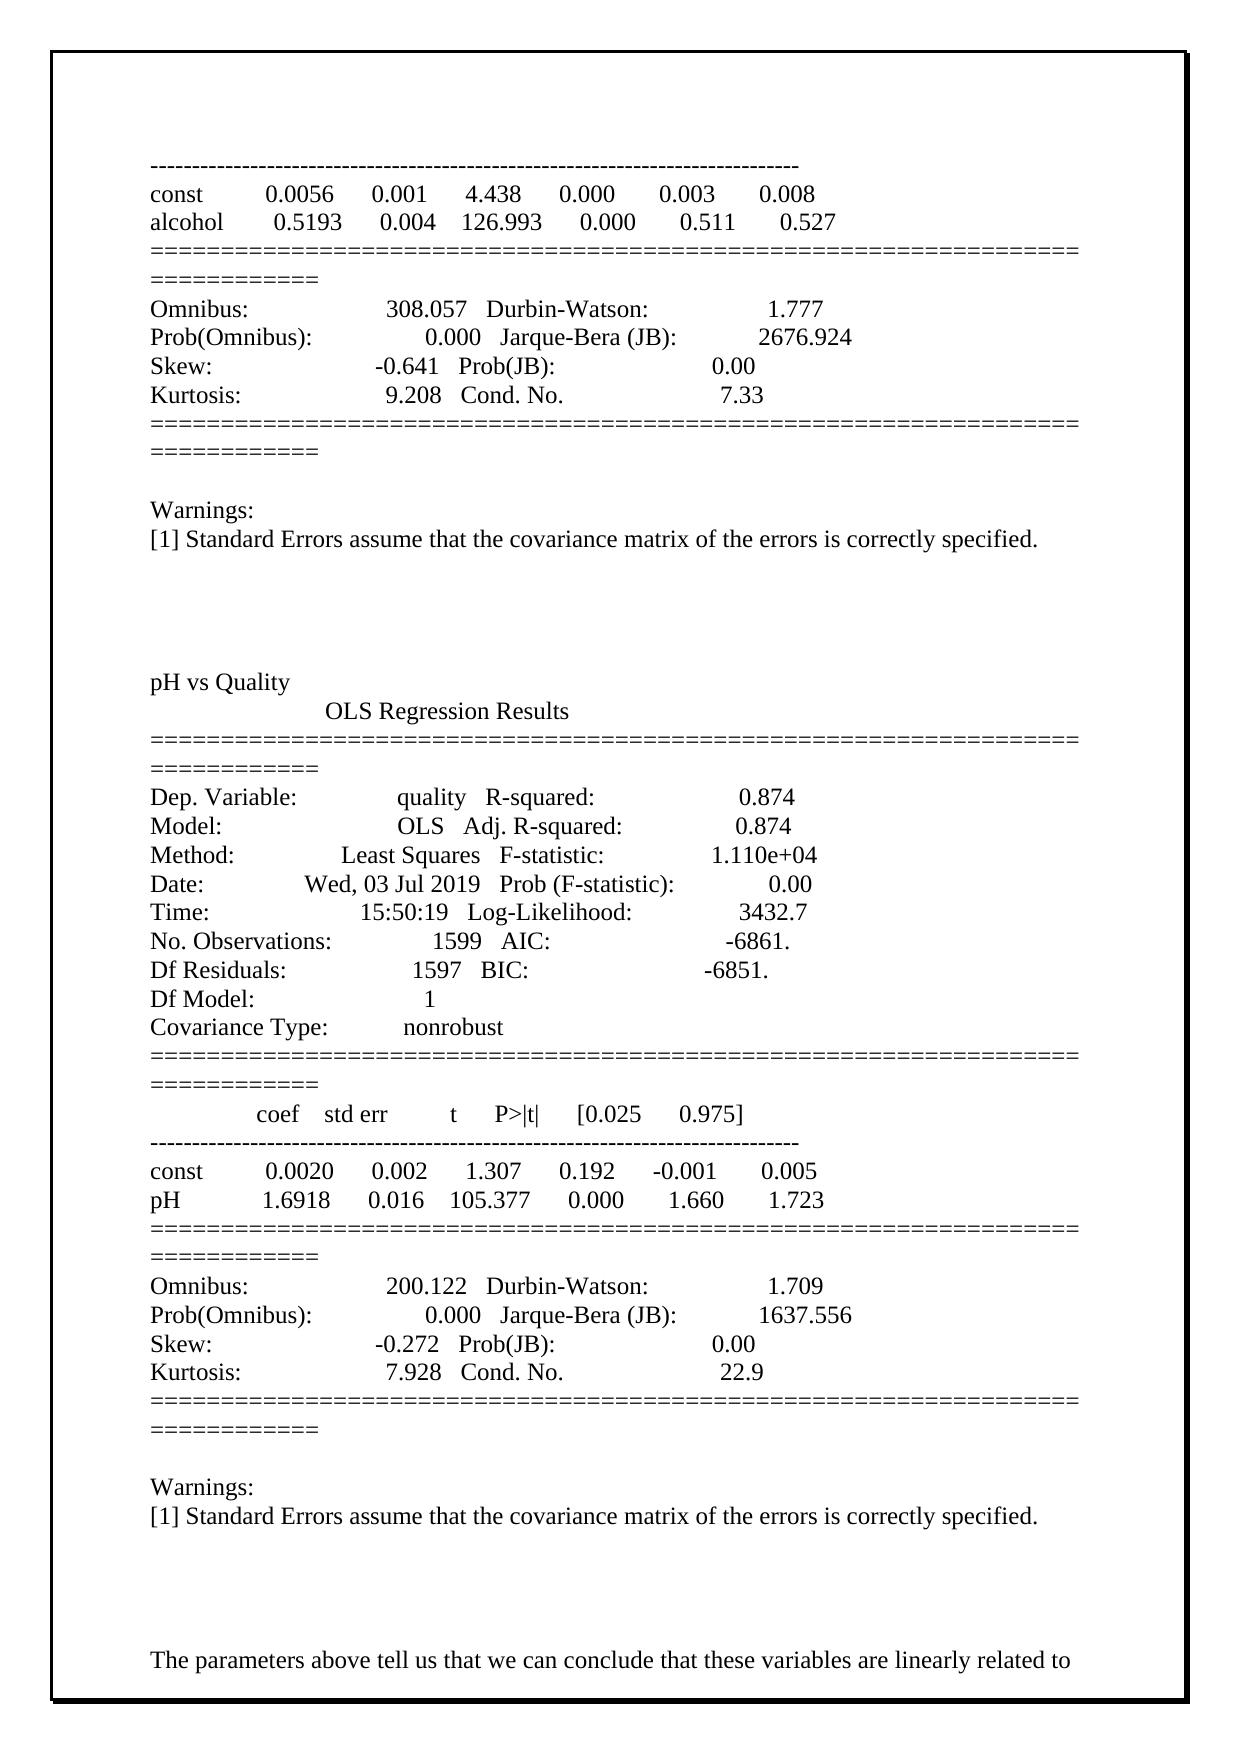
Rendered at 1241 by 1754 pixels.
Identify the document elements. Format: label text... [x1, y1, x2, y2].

text const 0.0056 0.001 4.438 0.000 0.003 0.008 [150, 179, 1087, 207]
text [150, 1645, 1087, 1674]
text pH 1.6918 0.016 105.377 0.000 1.660 1.723 [150, 1185, 1087, 1214]
text Model: OLS Adj. R-squared: 0.874 [150, 811, 1087, 840]
text ============================================================================== [150, 1214, 1087, 1271]
text Covariance Type: nonrobust [150, 1012, 1087, 1041]
text Prob(Omnibus): 0.000 Jarque-Bera (JB): 2676.924 [150, 322, 1087, 351]
text [1] Standard Errors assume that the covariance matrix of the errors is correctly specified. [150, 524, 1087, 552]
text ------------------------------------------------------------------------------ [150, 1127, 1087, 1156]
text pH vs Quality [150, 667, 1087, 696]
text Prob(Omnibus): 0.000 Jarque-Bera (JB): 1637.556 [150, 1300, 1087, 1329]
text Kurtosis: 9.208 Cond. No. 7.33 [150, 380, 1087, 409]
text ============================================================================== [150, 409, 1087, 466]
text ============================================================================== [150, 725, 1087, 782]
text Date: Wed, 03 Jul 2019 Prob (F-statistic): 0.00 [150, 869, 1087, 897]
text ============================================================================== [150, 1386, 1087, 1444]
text ============================================================================== [150, 1041, 1087, 1099]
text Skew: -0.641 Prob(JB): 0.00 [150, 351, 1087, 380]
text Dep. Variable: quality R-squared: 0.874 [150, 782, 1087, 811]
text Omnibus: 308.057 Durbin-Watson: 1.777 [150, 294, 1087, 322]
text ============================================================================== [150, 236, 1087, 294]
text Df Residuals: 1597 BIC: -6851. [150, 955, 1087, 984]
text const 0.0020 0.002 1.307 0.192 -0.001 0.005 [150, 1156, 1087, 1185]
text Warnings: [150, 1472, 1087, 1501]
text No. Observations: 1599 AIC: -6861. [150, 926, 1087, 955]
text OLS Regression Results [150, 696, 1087, 725]
text [1] Standard Errors assume that the covariance matrix of the errors is correctly specified. [150, 1501, 1087, 1530]
text ------------------------------------------------------------------------------ [150, 150, 1087, 179]
text Df Model: 1 [150, 984, 1087, 1012]
text coef std err t P>|t| [0.025 0.975] [150, 1099, 1087, 1127]
text Time: 15:50:19 Log-Likelihood: 3432.7 [150, 897, 1087, 926]
text alcohol 0.5193 0.004 126.993 0.000 0.511 0.527 [150, 207, 1087, 236]
text Warnings: [150, 495, 1087, 524]
text Skew: -0.272 Prob(JB): 0.00 [150, 1329, 1087, 1357]
text Omnibus: 200.122 Durbin-Watson: 1.709 [150, 1271, 1087, 1300]
text Method: Least Squares F-statistic: 1.110e+04 [150, 840, 1087, 869]
text Kurtosis: 7.928 Cond. No. 22.9 [150, 1357, 1087, 1386]
